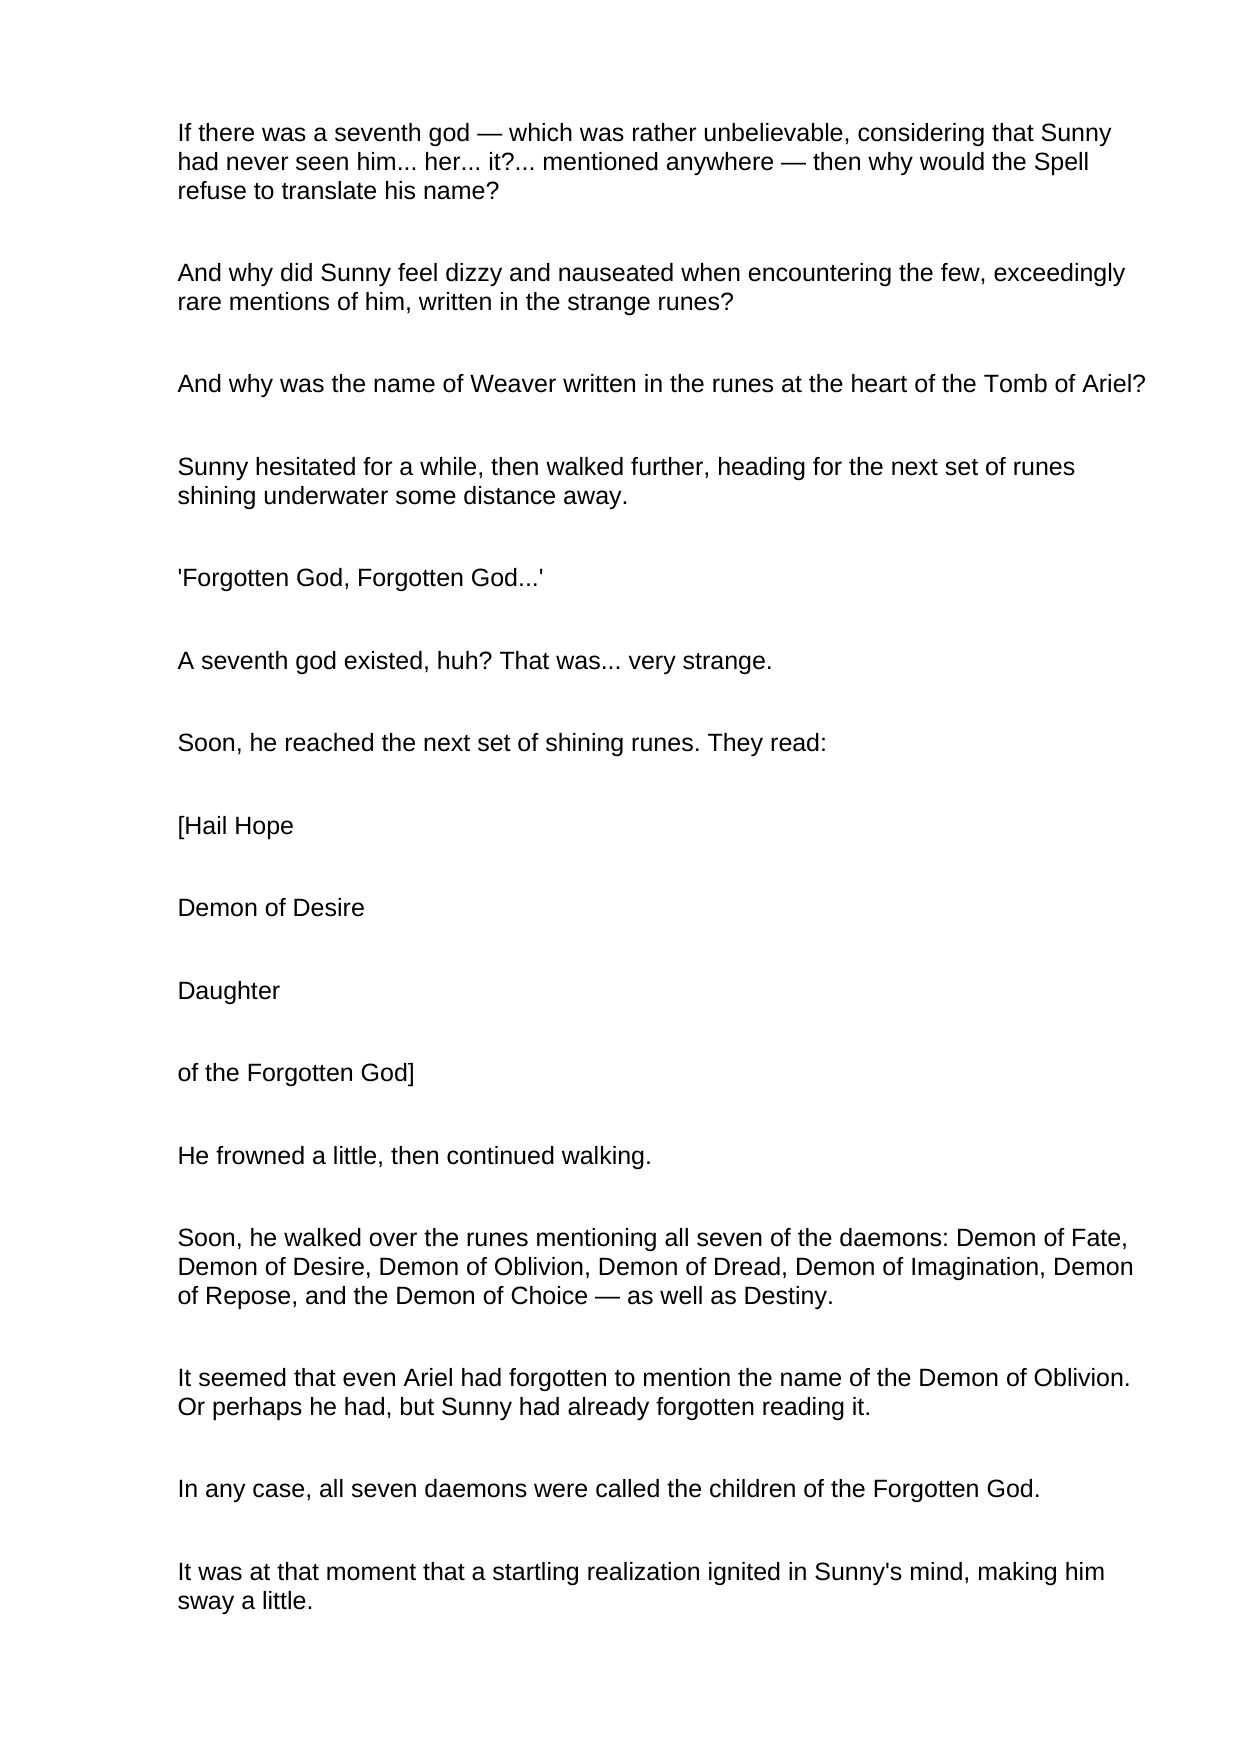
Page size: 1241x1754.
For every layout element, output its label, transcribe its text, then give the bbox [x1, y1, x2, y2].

text And why did Sunny feel dizzy and nauseated when encountering the few, exceedingly rare mentions of him, written in the strange runes? [177, 258, 1152, 316]
text And why was the name of Weaver written in the runes at the heart of the Tomb of Ariel? [177, 369, 1152, 398]
text It seemed that even Ariel had forgotten to mention the name of the Demon of Oblivion. Or perhaps he had, but Sunny had already forgotten reading it. [177, 1363, 1152, 1421]
text Sunny hesitated for a while, then walked further, heading for the next set of runes shining underwater some distance away. [177, 452, 1152, 509]
text Soon, he walked over the runes mentioning all seven of the daemons: Demon of Fate, Demon of Desire, Demon of Oblivion, Demon of Dread, Demon of Imagination, Demon of Repose, and the Demon of Choice — as well as Destiny. [177, 1223, 1152, 1309]
text It was at that moment that a startling realization ignited in Sunny's mind, making him sway a little. [177, 1557, 1152, 1614]
text [Hail Hope [177, 811, 1152, 839]
text He frowned a little, then continued walking. [177, 1141, 1152, 1169]
text A seventh god existed, huh? That was... very strange. [177, 646, 1152, 674]
text 'Forgotten God, Forgotten God...' [177, 563, 1152, 592]
text Demon of Desire [177, 893, 1152, 922]
text Daughter [177, 976, 1152, 1004]
text If there was a seventh god — which was rather unbelievable, considering that Sunny had never seen him... her... it?... mentioned anywhere — then why would the Spell refuse to translate his name? [177, 118, 1152, 204]
text Soon, he reached the next set of shining runes. They read: [177, 728, 1152, 757]
text of the Forgotten God] [177, 1058, 1152, 1087]
text In any case, all seven daemons were called the children of the Forgotten God. [177, 1474, 1152, 1503]
